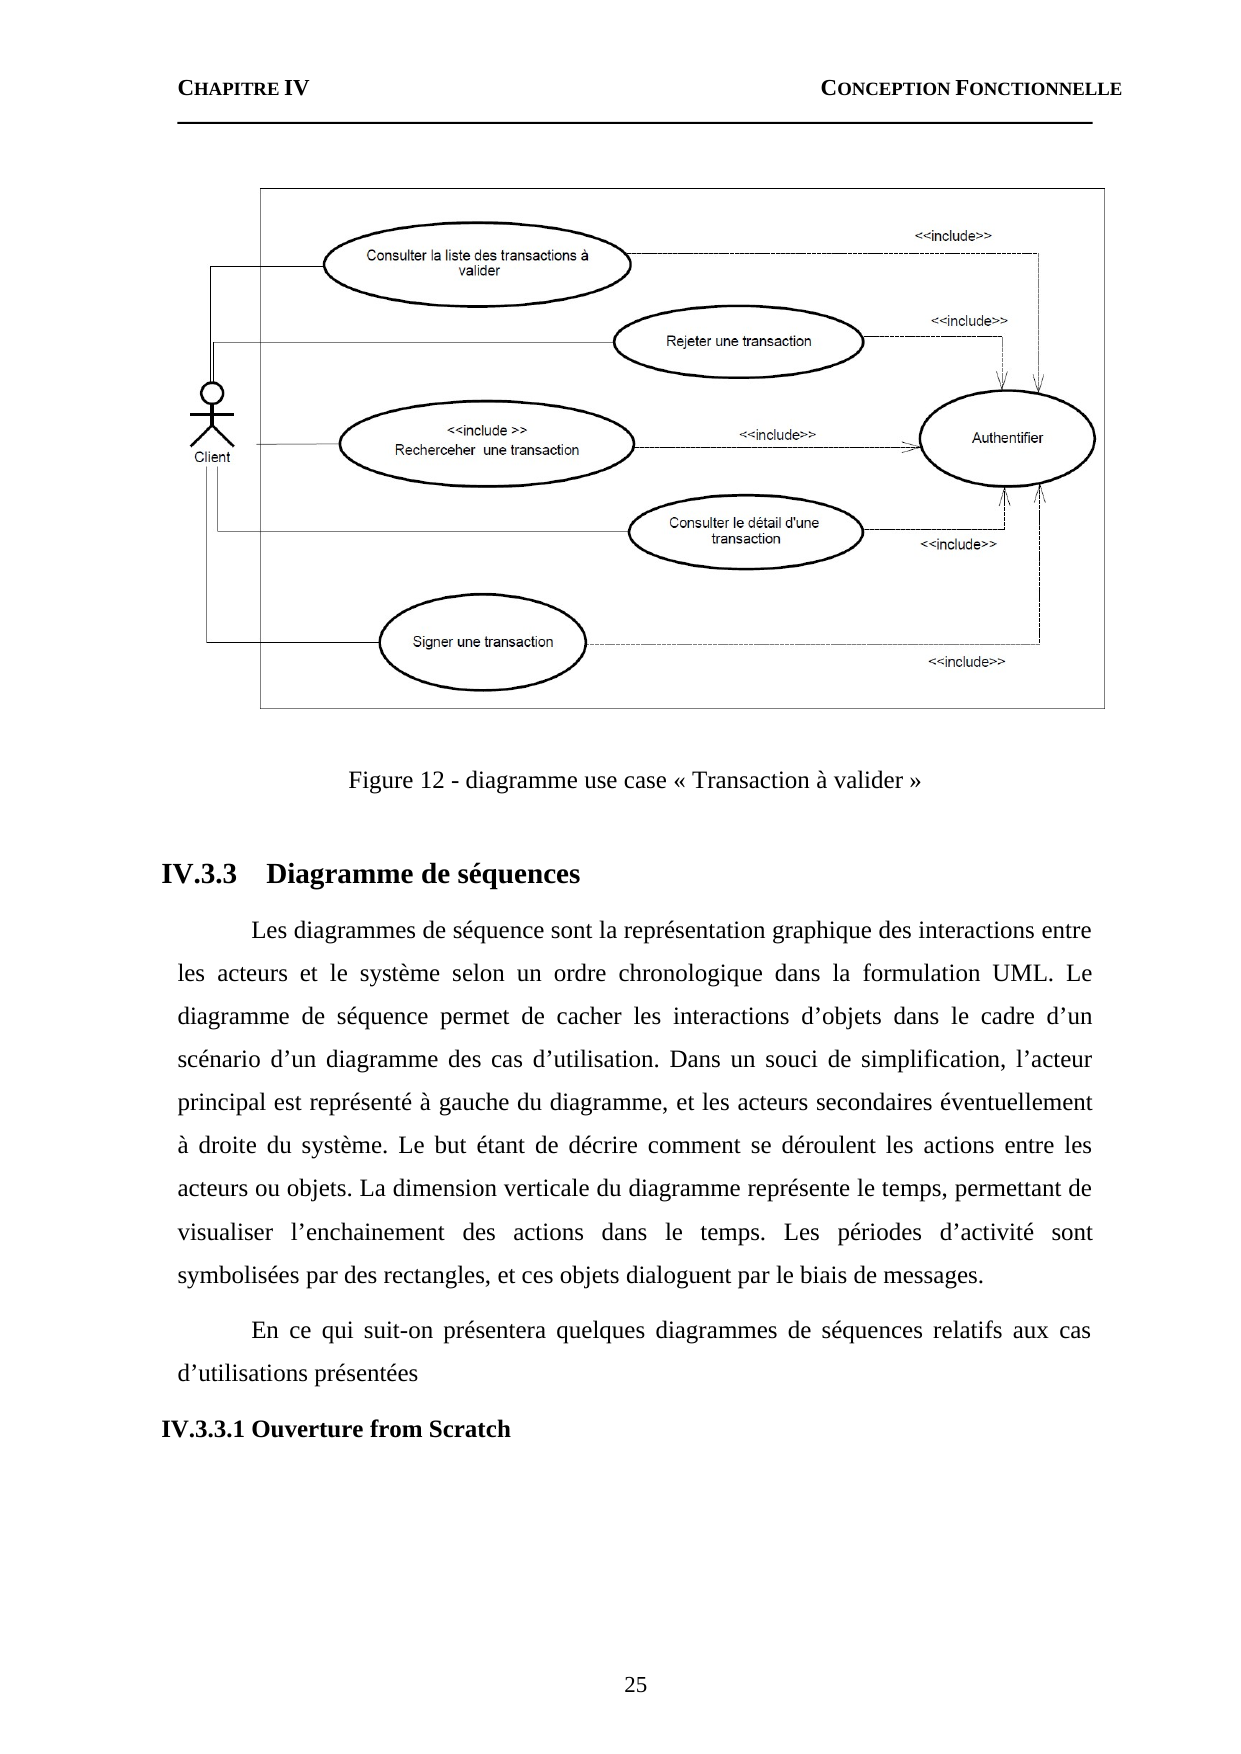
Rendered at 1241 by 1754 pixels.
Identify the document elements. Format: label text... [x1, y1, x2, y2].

picture [189, 188, 1105, 709]
subtitle Diagramme de séquences [161, 856, 1201, 890]
text Les diagrammes de séquence sont la représentation graphique des interactions entre les acteurs et le système selon un ordre chronologique dans la formulation UML. Le diagramme de séquence permet de cacher les interactions d’objets dans le cadre d’un scénario d’un diagramme des cas d’utilisation. Dans un souci de simplification, l’acteur principal est représenté à gauche du diagramme, et les acteurs secondaires éventuellement à droite du système. Le but étant de décrire comment se déroulent les actions entre les acteurs ou objets. La dimension verticale du diagramme représente le temps, permettant de visualiser l’enchainement des actions dans le temps. Les périodes d’activité sont symbolisées par des rectangles, et ces objets dialoguent par le biais de messages. [177, 915, 1093, 1288]
text En ce qui suit-on présentera quelques diagrammes de séquences relatifs aux cas d’utilisations présentées [177, 1315, 1092, 1387]
text Figure 12 - diagramme use case « Transaction à valider » [176, 765, 1094, 794]
subtitle Ouverture from Scratch [161, 1414, 1201, 1443]
